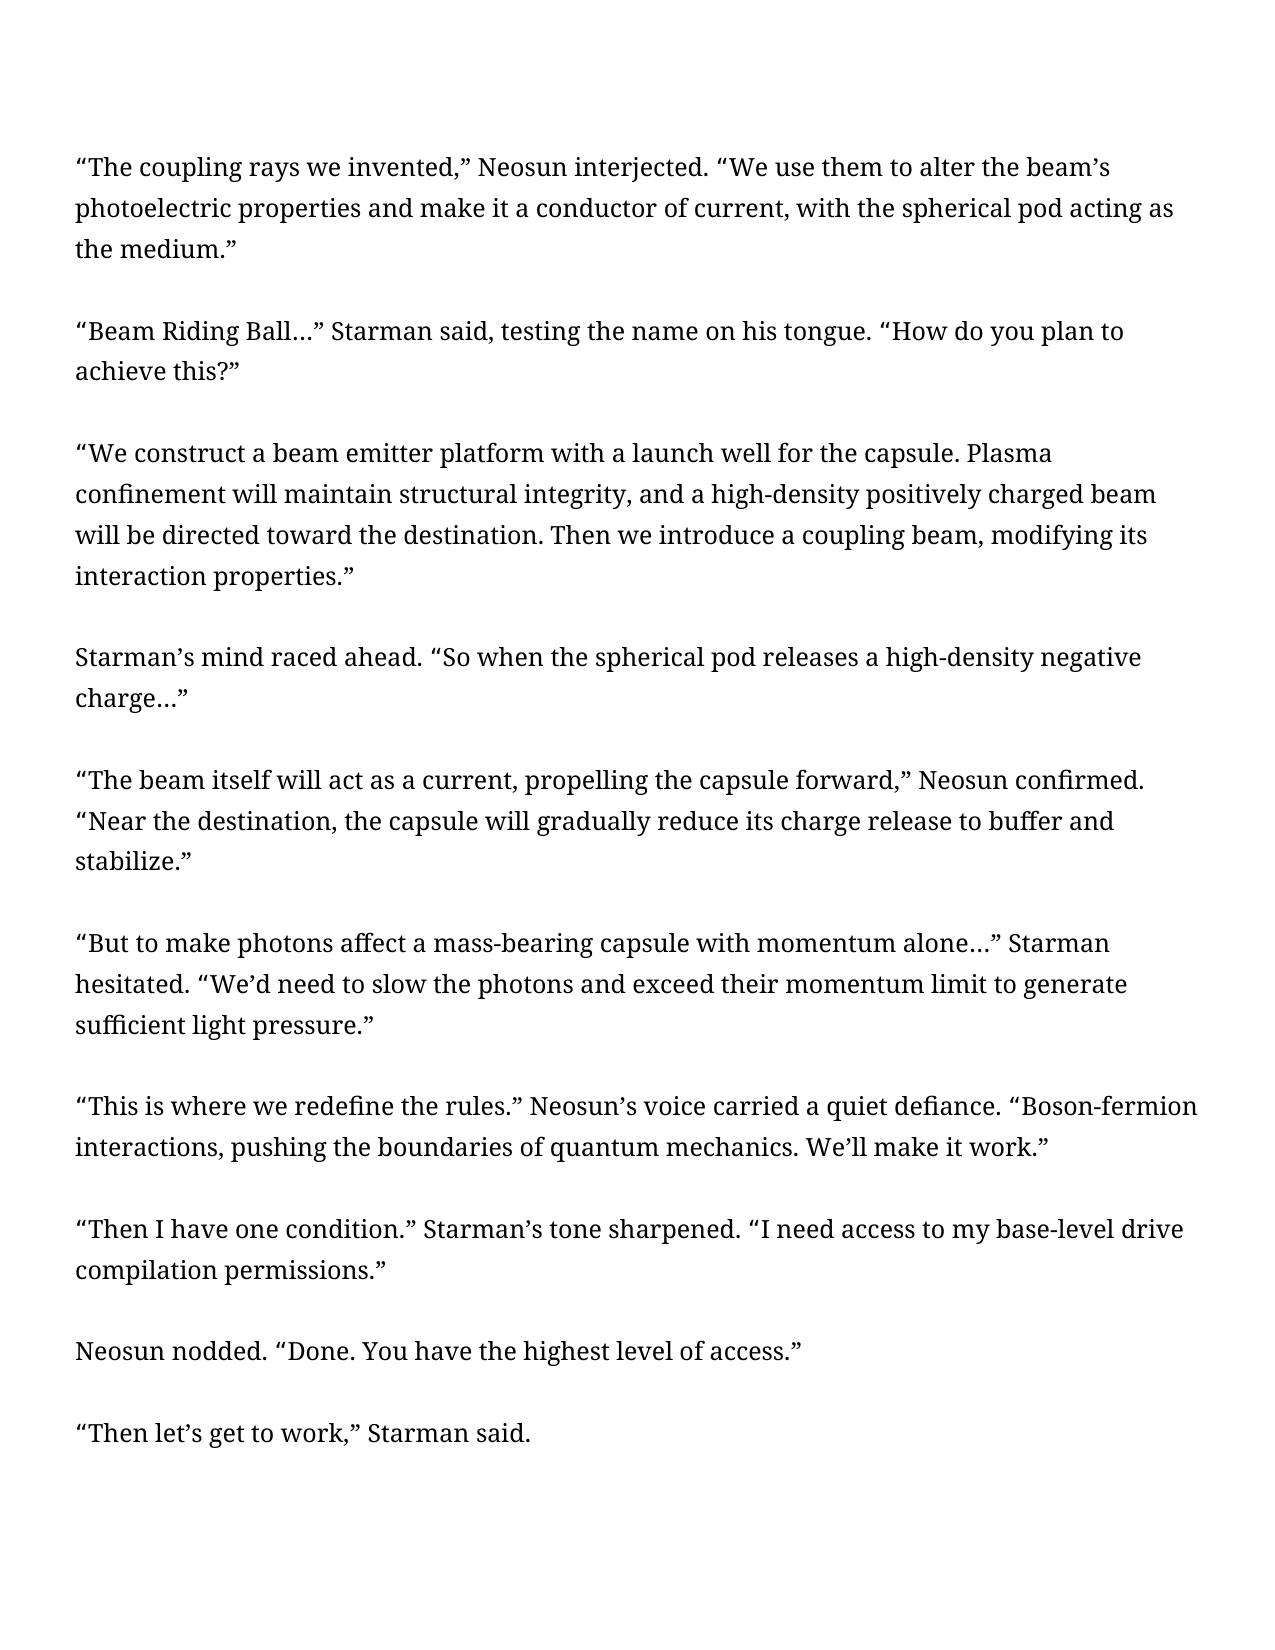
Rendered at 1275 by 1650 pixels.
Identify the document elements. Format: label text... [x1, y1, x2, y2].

text Starman’s mind raced ahead. “So when the spherical pod releases a high-density negative charge…” [75, 640, 1200, 715]
text “Then I have one condition.” Starman’s tone sharpened. “I need access to my base-level drive compilation permissions.” [75, 1212, 1200, 1286]
text “The beam itself will act as a current, propelling the capsule forward,” Neosun confirmed. “Near the destination, the capsule will gradually reduce its charge release to buffer and stabilize.” [75, 762, 1200, 878]
text “We construct a beam emitter platform with a launch well for the capsule. Plasma confinement will maintain structural integrity, and a high-density positively charged beam will be directed toward the destination. Then we introduce a coupling beam, modifying its interaction properties.” [75, 436, 1200, 592]
text “This is where we redefine the rules.” Neosun’s voice carried a quiet defiance. “Boson-fermion interactions, pushing the boundaries of quantum mechanics. We’ll make it work.” [75, 1089, 1200, 1164]
text Neosun nodded. “Done. You have the highest level of access.” [75, 1334, 1200, 1368]
text “Then let’s get to work,” Starman said. [75, 1416, 1200, 1450]
text “Beam Riding Ball…” Starman said, testing the name on his tongue. “How do you plan to achieve this?” [75, 313, 1200, 388]
text “But to make photons affect a mass-bearing capsule with momentum alone…” Starman hesitated. “We’d need to slow the photons and exceed their momentum limit to generate sufficient light pressure.” [75, 926, 1200, 1041]
text “The coupling rays we invented,” Neosun interjected. “We use them to alter the beam’s photoelectric properties and make it a conductor of current, with the spherical pod acting as the medium.” [75, 150, 1200, 266]
